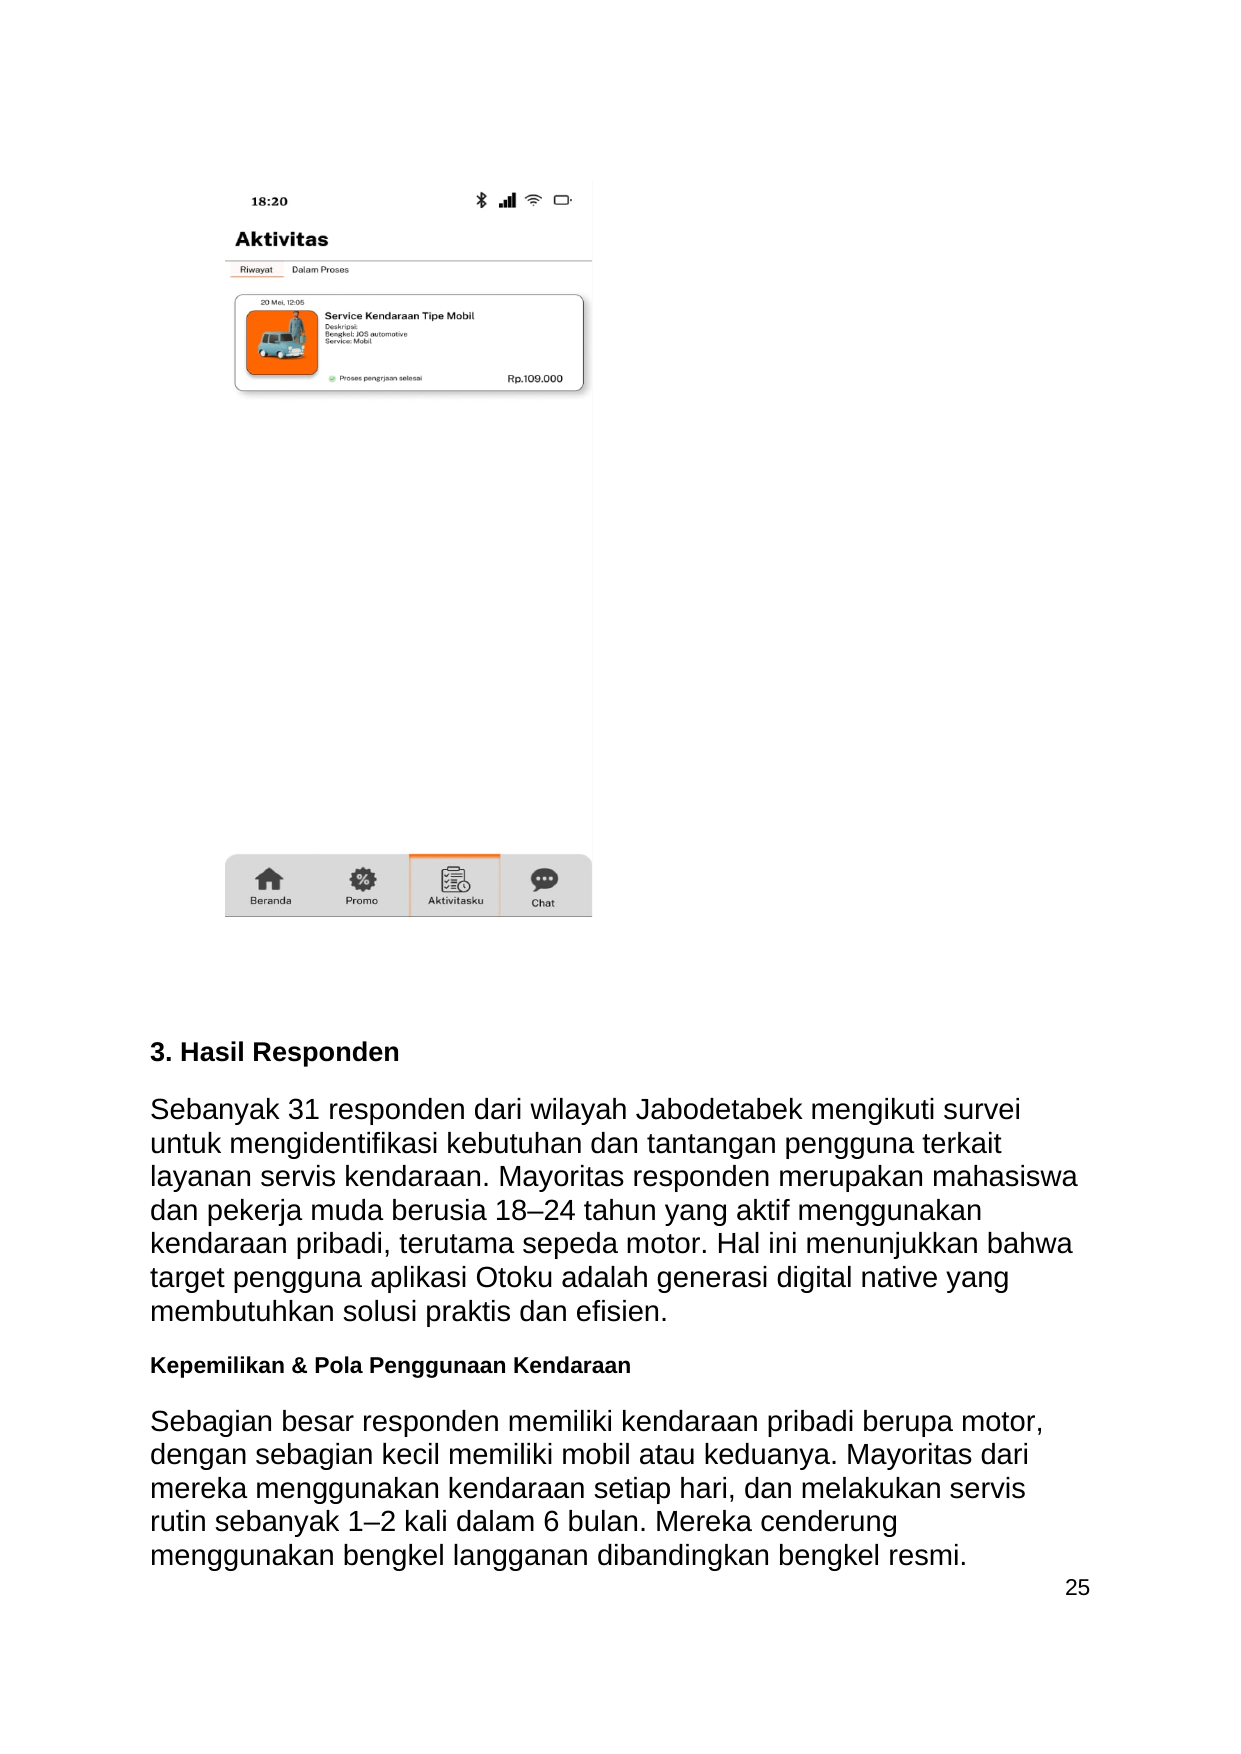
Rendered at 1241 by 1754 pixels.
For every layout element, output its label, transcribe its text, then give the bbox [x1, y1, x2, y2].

text Sebagian besar responden memiliki kendaraan pribadi berupa motor, dengan sebagian kecil memiliki mobil atau keduanya. Mayoritas dari mereka menggunakan kendaraan setiap hari, dan melakukan servis rutin sebanyak 1–2 kali dalam 6 bulan. Mereka cenderung menggunakan bengkel langganan dibandingkan bengkel resmi. [150, 1403, 1090, 1571]
subtitle 3. Hasil Responden [150, 1036, 1090, 1067]
text Sebanyak 31 responden dari wilayah Jabodetabek mengikuti survei untuk mengidentifikasi kebutuhan dan tantangan pengguna terkait layanan servis kendaraan. Mayoritas responden merupakan mahasiswa dan pekerja muda berusia 18–24 tahun yang aktif menggunakan kendaraan pribadi, terutama sepeda motor. Hal ini menunjukkan bahwa target pengguna aplikasi Otoku adalah generasi digital native yang membutuhkan solusi praktis dan efisien. [150, 1092, 1090, 1327]
subtitle Kepemilikan & Pola Penggunaan Kendaraan [150, 1352, 1090, 1378]
picture [225, 180, 593, 917]
